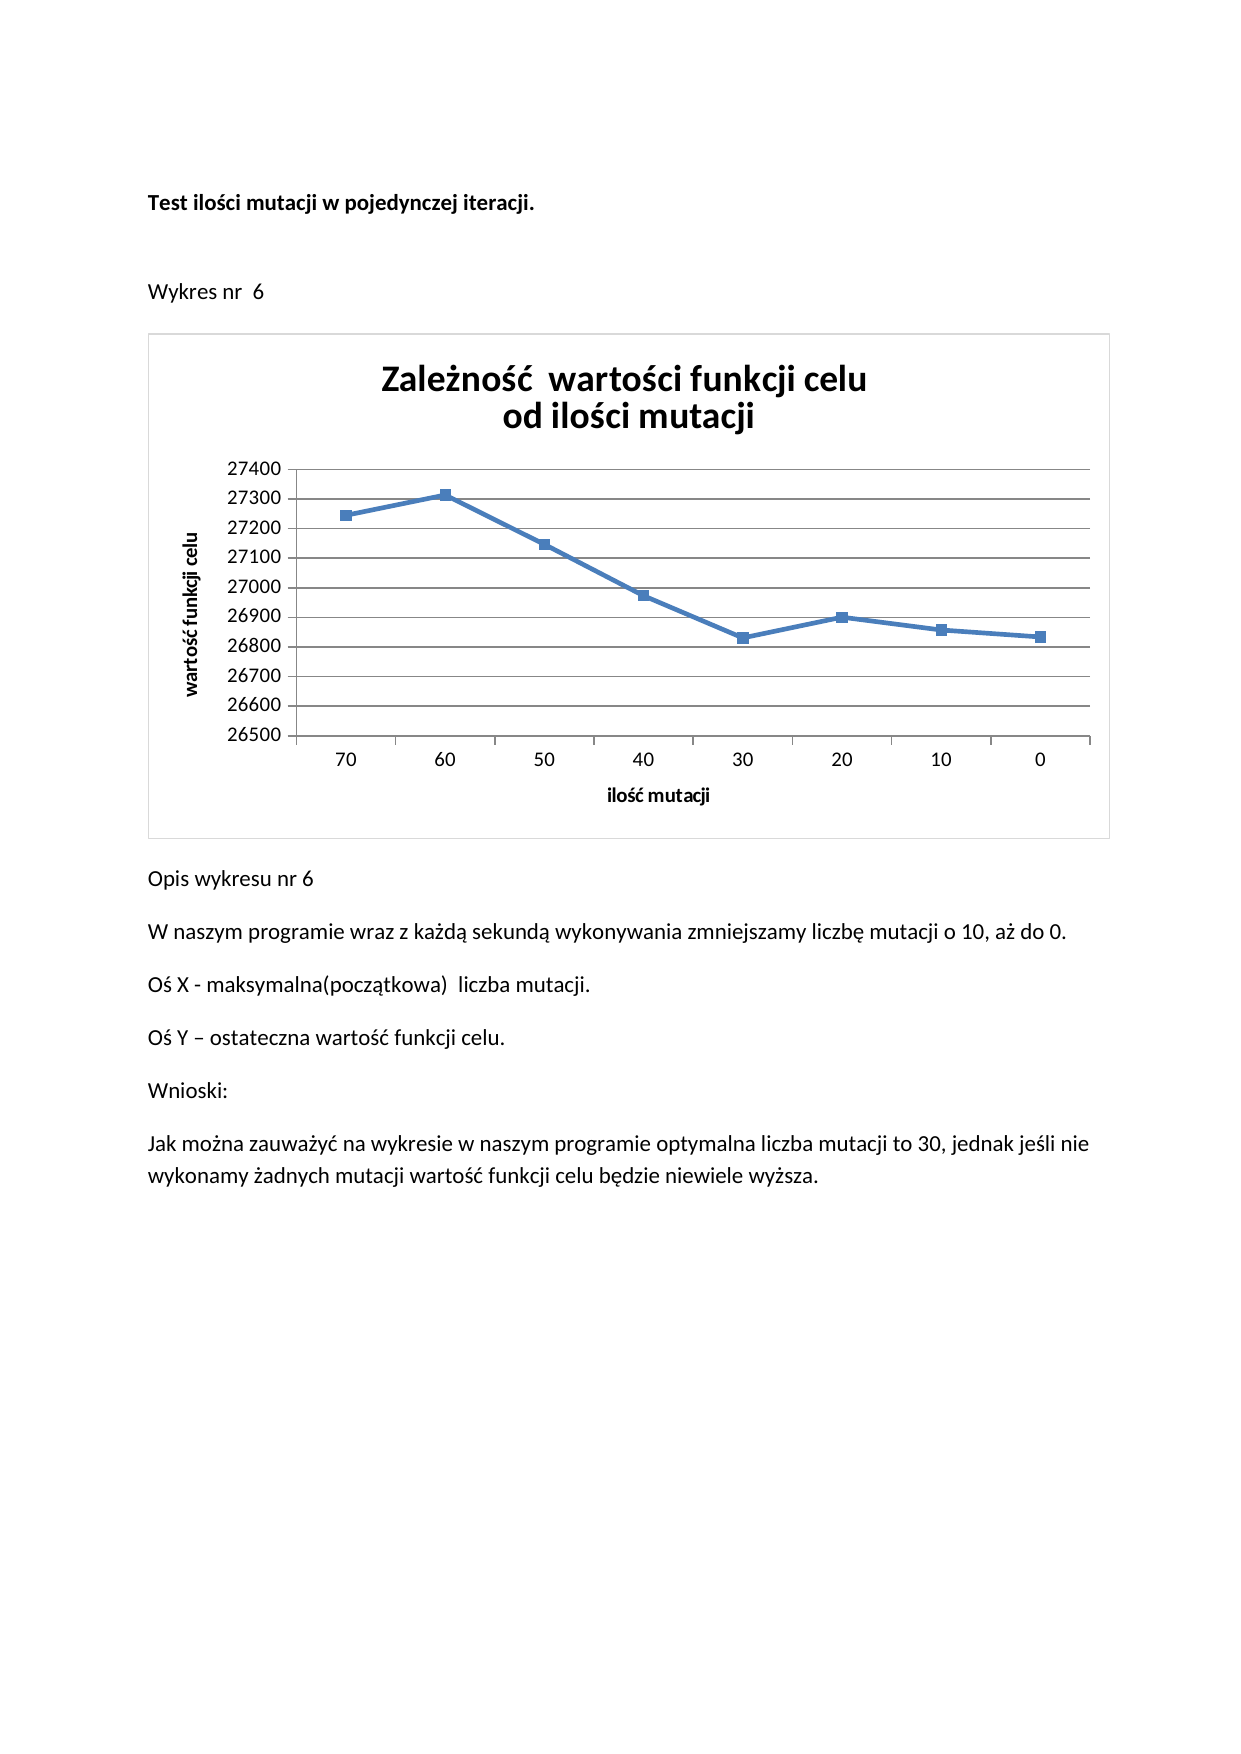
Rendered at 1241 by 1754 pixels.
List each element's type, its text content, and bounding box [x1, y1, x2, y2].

text Jak można zauważyć na wykresie w naszym programie optymalna liczba mutacji to 30, jednak jeśli nie wykonamy żadnych mutacji wartość funkcji celu będzie niewiele wyższa. [148, 1129, 1093, 1189]
text Oś Y – ostateczna wartość funkcji celu. [148, 1023, 1093, 1051]
text Wykres nr 6 [148, 277, 1093, 305]
text Oś X - maksymalna(początkowa) liczba mutacji. [148, 970, 1093, 998]
text Opis wykresu nr 6 [148, 864, 1093, 892]
text Test ilości mutacji w pojedynczej iteracji. [148, 188, 1093, 216]
text W naszym programie wraz z każdą sekundą wykonywania zmniejszamy liczbę mutacji o 10, aż do 0. [148, 917, 1093, 945]
text Wnioski: [148, 1076, 1093, 1104]
